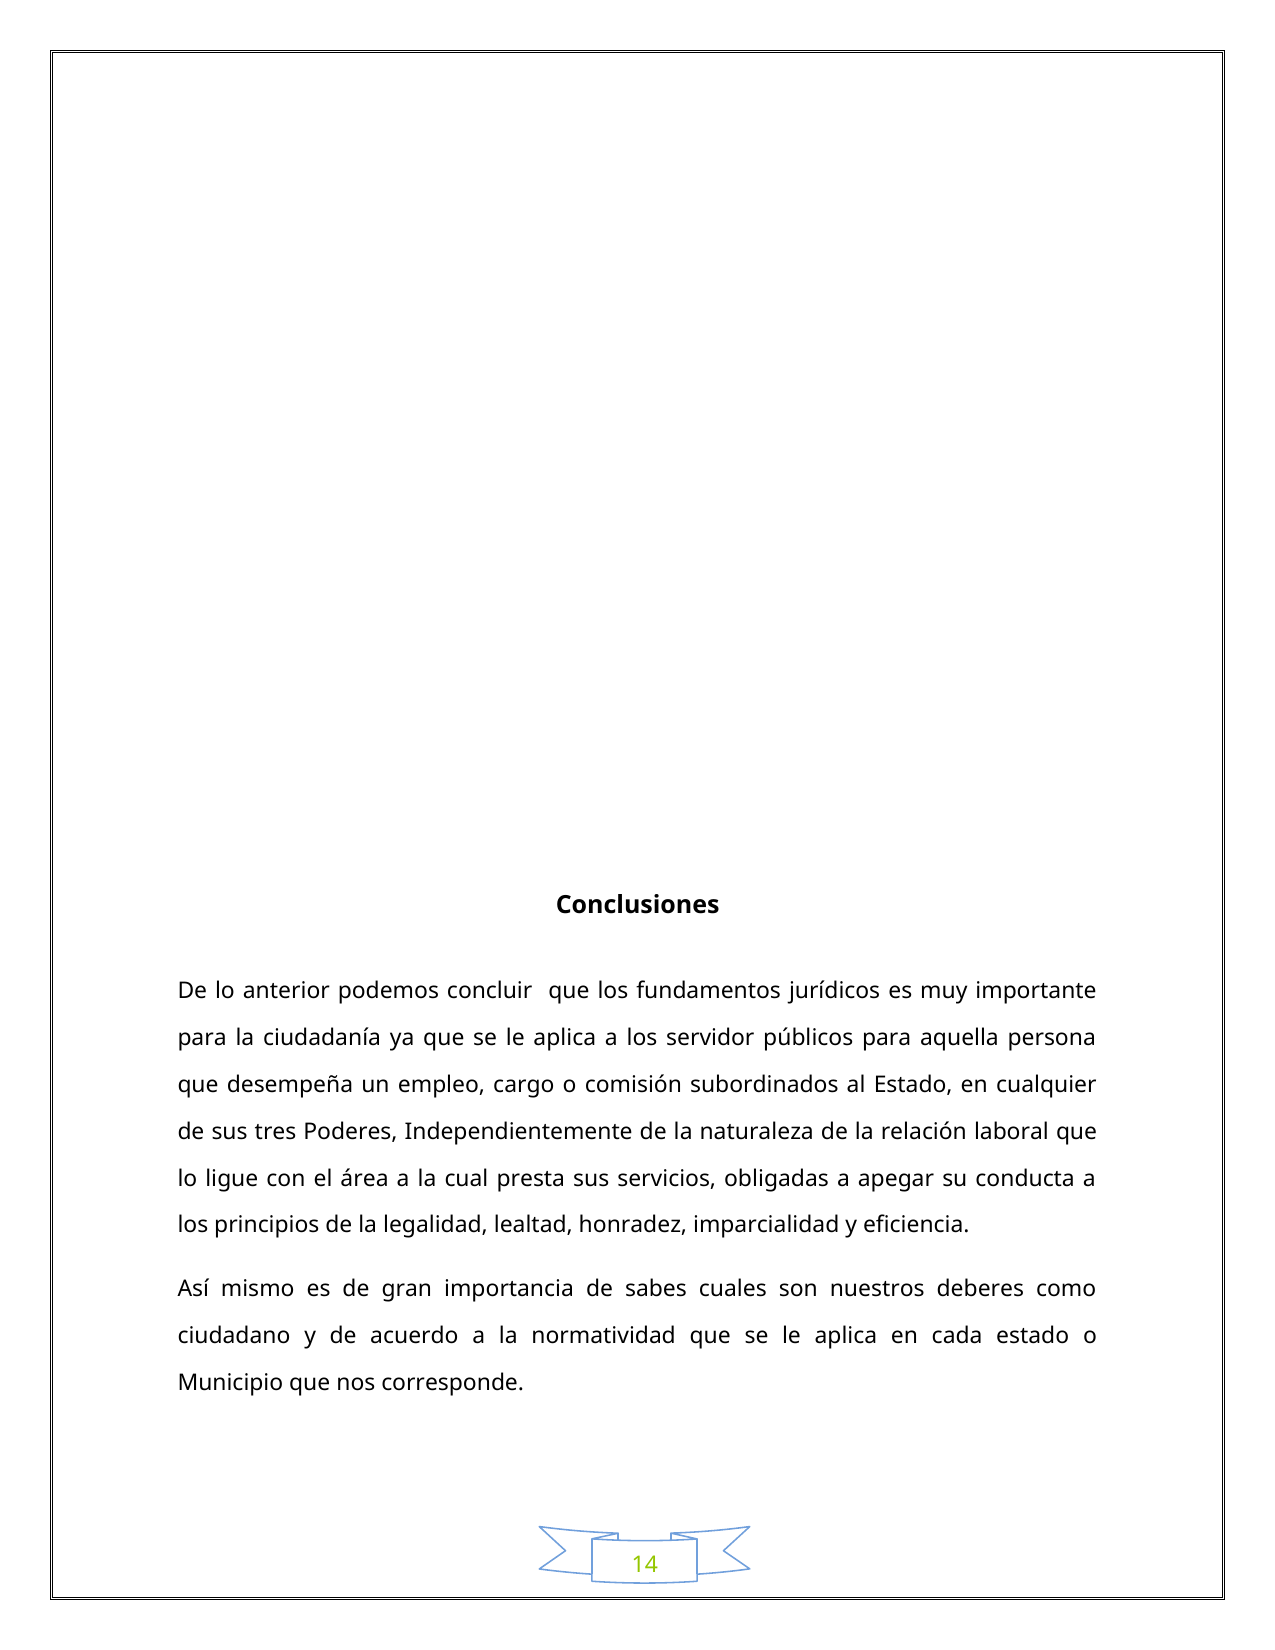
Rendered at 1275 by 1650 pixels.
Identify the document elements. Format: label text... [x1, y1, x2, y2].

text De lo anterior podemos concluir que los fundamentos jurídicos es muy importante para la ciudadanía ya que se le aplica a los servidor públicos para aquella persona que desempeña un empleo, cargo o comisión subordinados al Estado, en cualquier de sus tres Poderes, Independientemente de la naturaleza de la relación laboral que lo ligue con el área a la cual presta sus servicios, obligadas a apegar su conducta a los principios de la legalidad, lealtad, honradez, imparcialidad y eficiencia. [177, 974, 1098, 1239]
text Así mismo es de gran importancia de sabes cuales son nuestros deberes como ciudadano y de acuerdo a la normatividad que se le aplica en cada estado o Municipio que nos corresponde. [177, 1272, 1098, 1397]
subtitle Conclusiones [177, 887, 1098, 921]
